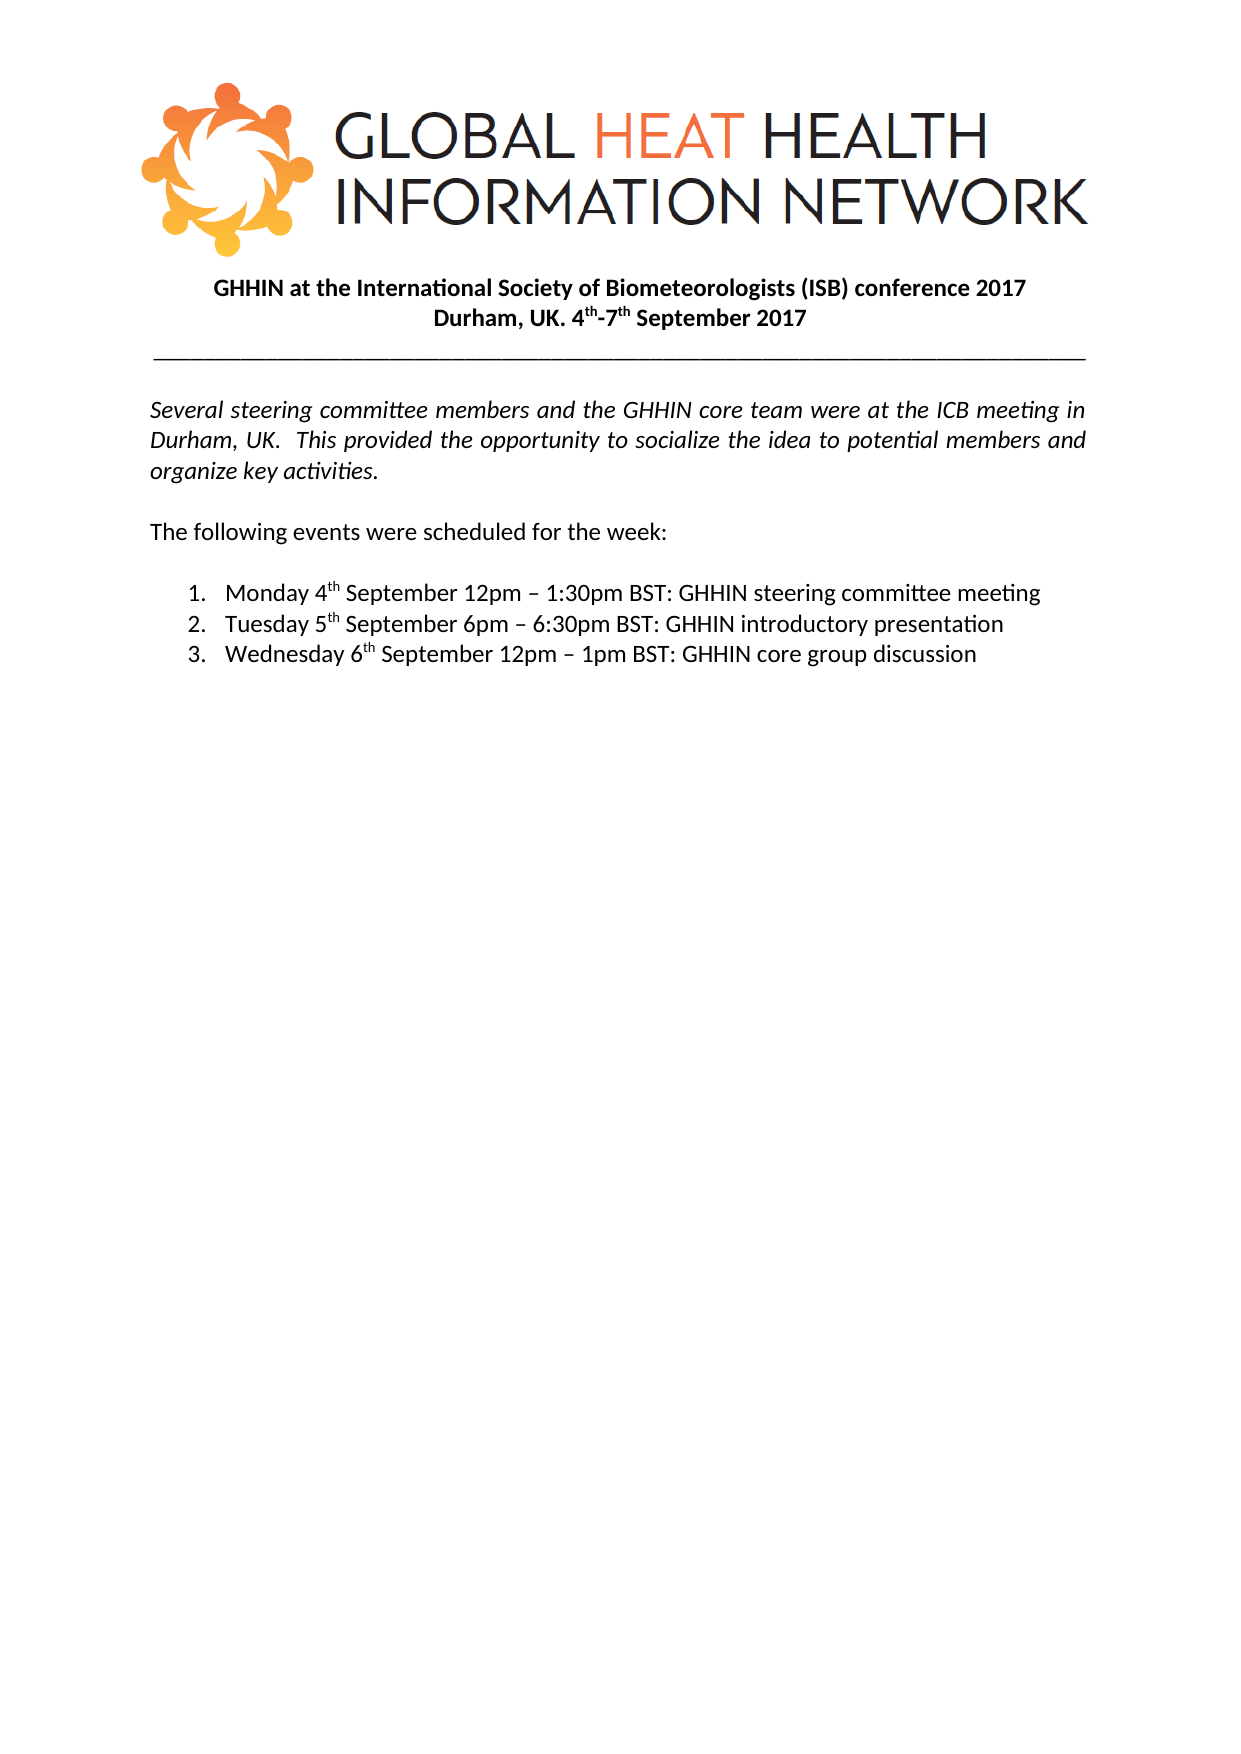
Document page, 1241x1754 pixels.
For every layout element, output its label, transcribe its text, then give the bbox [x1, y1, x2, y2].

list Wednesday 6th September 12pm – 1pm BST: GHHIN core group discussion [187, 638, 1090, 669]
text Durham, UK. 4th-7th September 2017 [150, 303, 1090, 333]
text ___________________________________________________________________________ [150, 333, 1090, 364]
list Tuesday 5th September 6pm – 6:30pm BST: GHHIN introductory presentation [187, 608, 1090, 638]
text Several steering committee members and the GHHIN core team were at the ICB meeting in Durham, UK. This provided the opportunity to socialize the idea to potential members and organize key activities. [150, 394, 1090, 486]
text The following events were scheduled for the week: [150, 516, 1090, 547]
list Monday 4th September 12pm – 1:30pm BST: GHHIN steering committee meeting [187, 577, 1090, 608]
text GHHIN at the International Society of Biometeorologists (ISB) conference 2017 [150, 272, 1090, 303]
